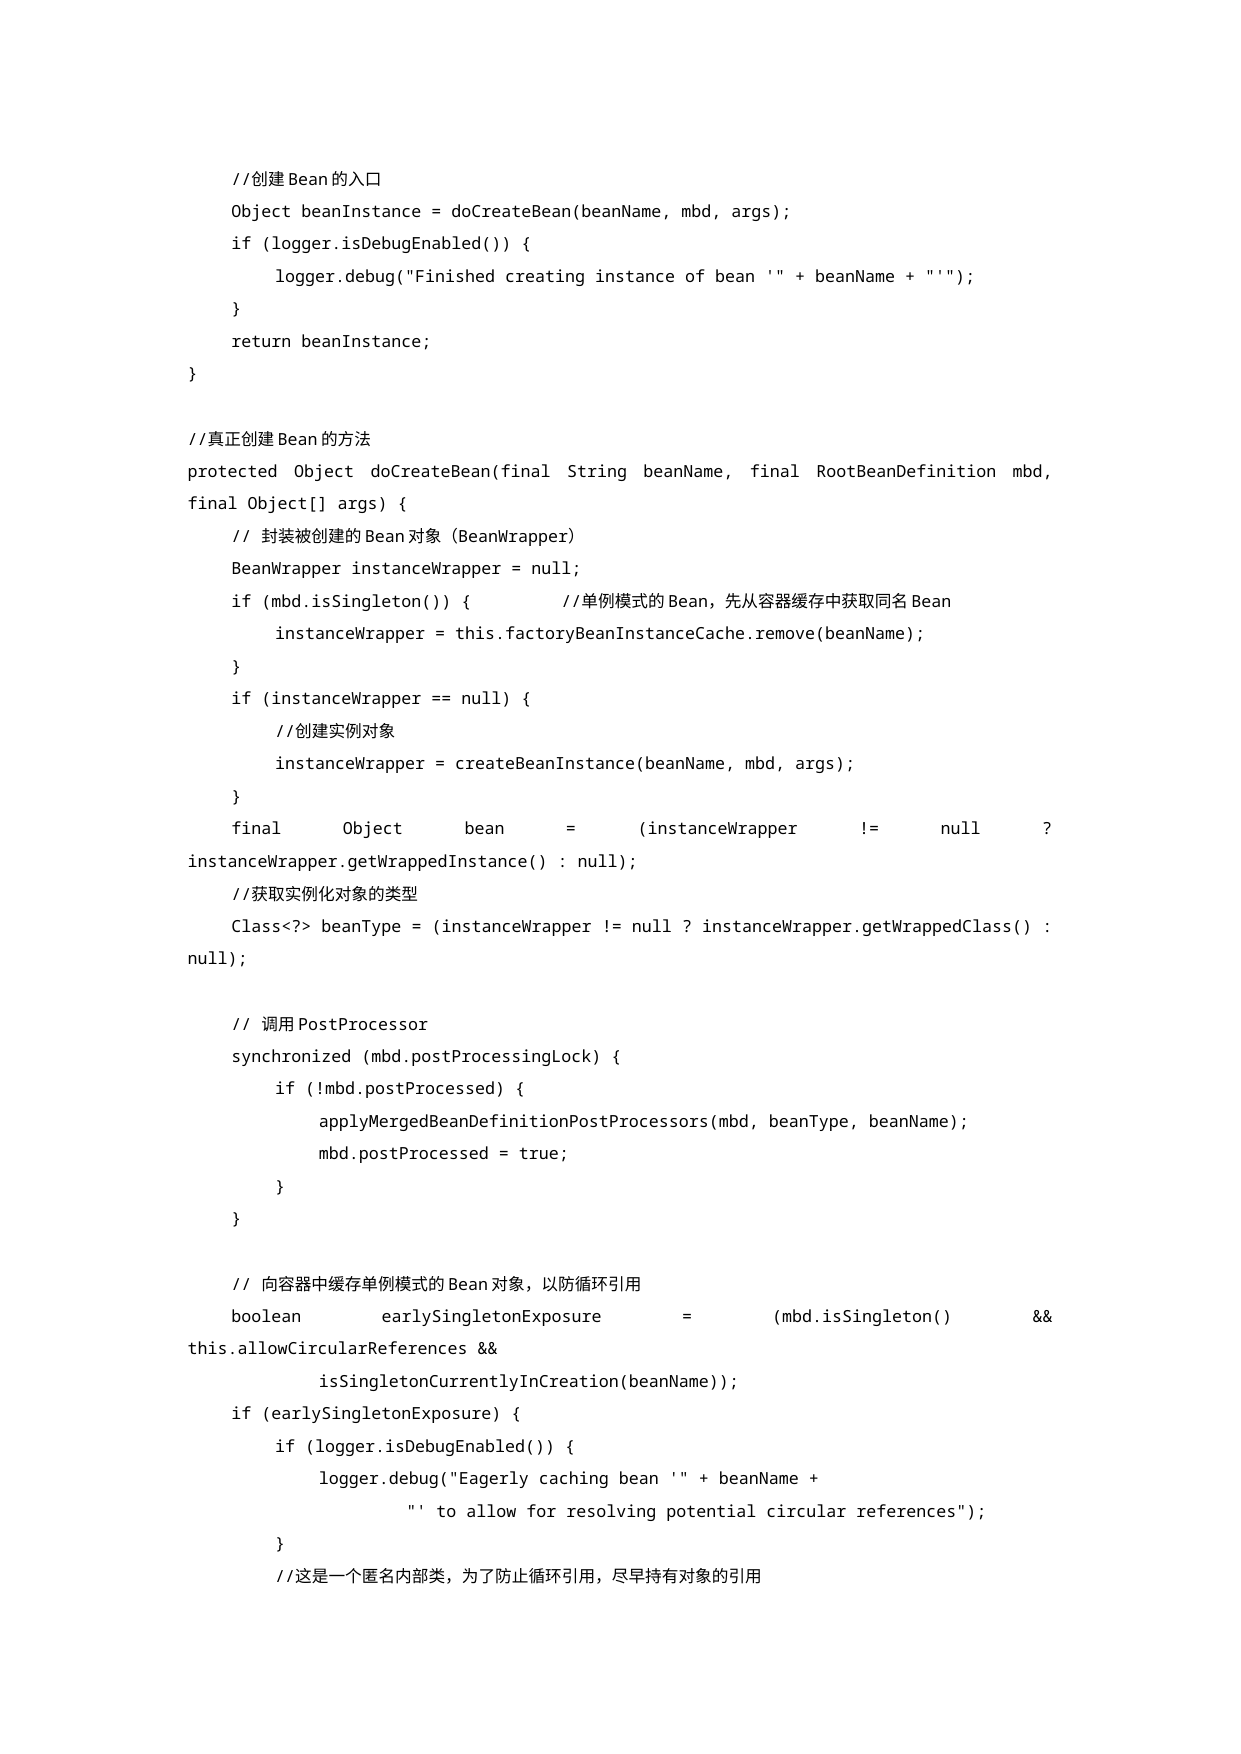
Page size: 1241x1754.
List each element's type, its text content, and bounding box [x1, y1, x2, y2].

text if (logger.isDebugEnabled()) { [187, 227, 1053, 259]
text protected Object doCreateBean(final String beanName, final RootBeanDefinition mbd, final Object[] args) { [187, 454, 1053, 519]
text } [187, 649, 1053, 682]
text //这是一个匿名内部类，为了防止循环引用，尽早持有对象的引用 [231, 1559, 1053, 1592]
text } [187, 779, 1053, 812]
text mbd.postProcessed = true; [187, 1137, 1053, 1169]
text } [187, 1202, 1053, 1234]
text } [187, 292, 1053, 324]
text logger.debug("Eagerly caching bean '" + beanName + [187, 1462, 1053, 1494]
text synchronized (mbd.postProcessingLock) { [187, 1039, 1053, 1072]
text // 调用PostProcessor [187, 1007, 1053, 1039]
text } [187, 1527, 1053, 1559]
text //真正创建Bean的方法 [187, 422, 1053, 454]
text if (logger.isDebugEnabled()) { [187, 1429, 1053, 1462]
text // 向容器中缓存单例模式的Bean对象，以防循环引用 [187, 1267, 1053, 1299]
text Object beanInstance = doCreateBean(beanName, mbd, args); [187, 194, 1053, 227]
text if (mbd.isSingleton()) { //单例模式的Bean，先从容器缓存中获取同名Bean [187, 584, 1053, 617]
text if (earlySingletonExposure) { [187, 1397, 1053, 1429]
text if (instanceWrapper == null) { [187, 682, 1053, 714]
text applyMergedBeanDefinitionPostProcessors(mbd, beanType, beanName); [187, 1104, 1053, 1137]
text //获取实例化对象的类型 [187, 877, 1053, 909]
text } [187, 357, 1053, 389]
text "' to allow for resolving potential circular references"); [187, 1494, 1053, 1527]
text //创建实例对象 [231, 714, 1053, 747]
text instanceWrapper = createBeanInstance(beanName, mbd, args); [187, 747, 1053, 779]
text instanceWrapper = this.factoryBeanInstanceCache.remove(beanName); [187, 617, 1053, 649]
text } [187, 1169, 1053, 1202]
text // 封装被创建的Bean对象（BeanWrapper） [187, 519, 1053, 552]
text final Object bean = (instanceWrapper != null ? instanceWrapper.getWrappedInstance() : null); [187, 812, 1053, 877]
text if (!mbd.postProcessed) { [187, 1072, 1053, 1104]
text Class<?> beanType = (instanceWrapper != null ? instanceWrapper.getWrappedClass() : null); [187, 909, 1053, 974]
text isSingletonCurrentlyInCreation(beanName)); [187, 1364, 1053, 1397]
text return beanInstance; [187, 324, 1053, 357]
text boolean earlySingletonExposure = (mbd.isSingleton() && this.allowCircularReferences && [187, 1299, 1053, 1364]
text BeanWrapper instanceWrapper = null; [187, 552, 1053, 584]
text //创建Bean的入口 [187, 162, 1053, 194]
text logger.debug("Finished creating instance of bean '" + beanName + "'"); [187, 259, 1053, 292]
